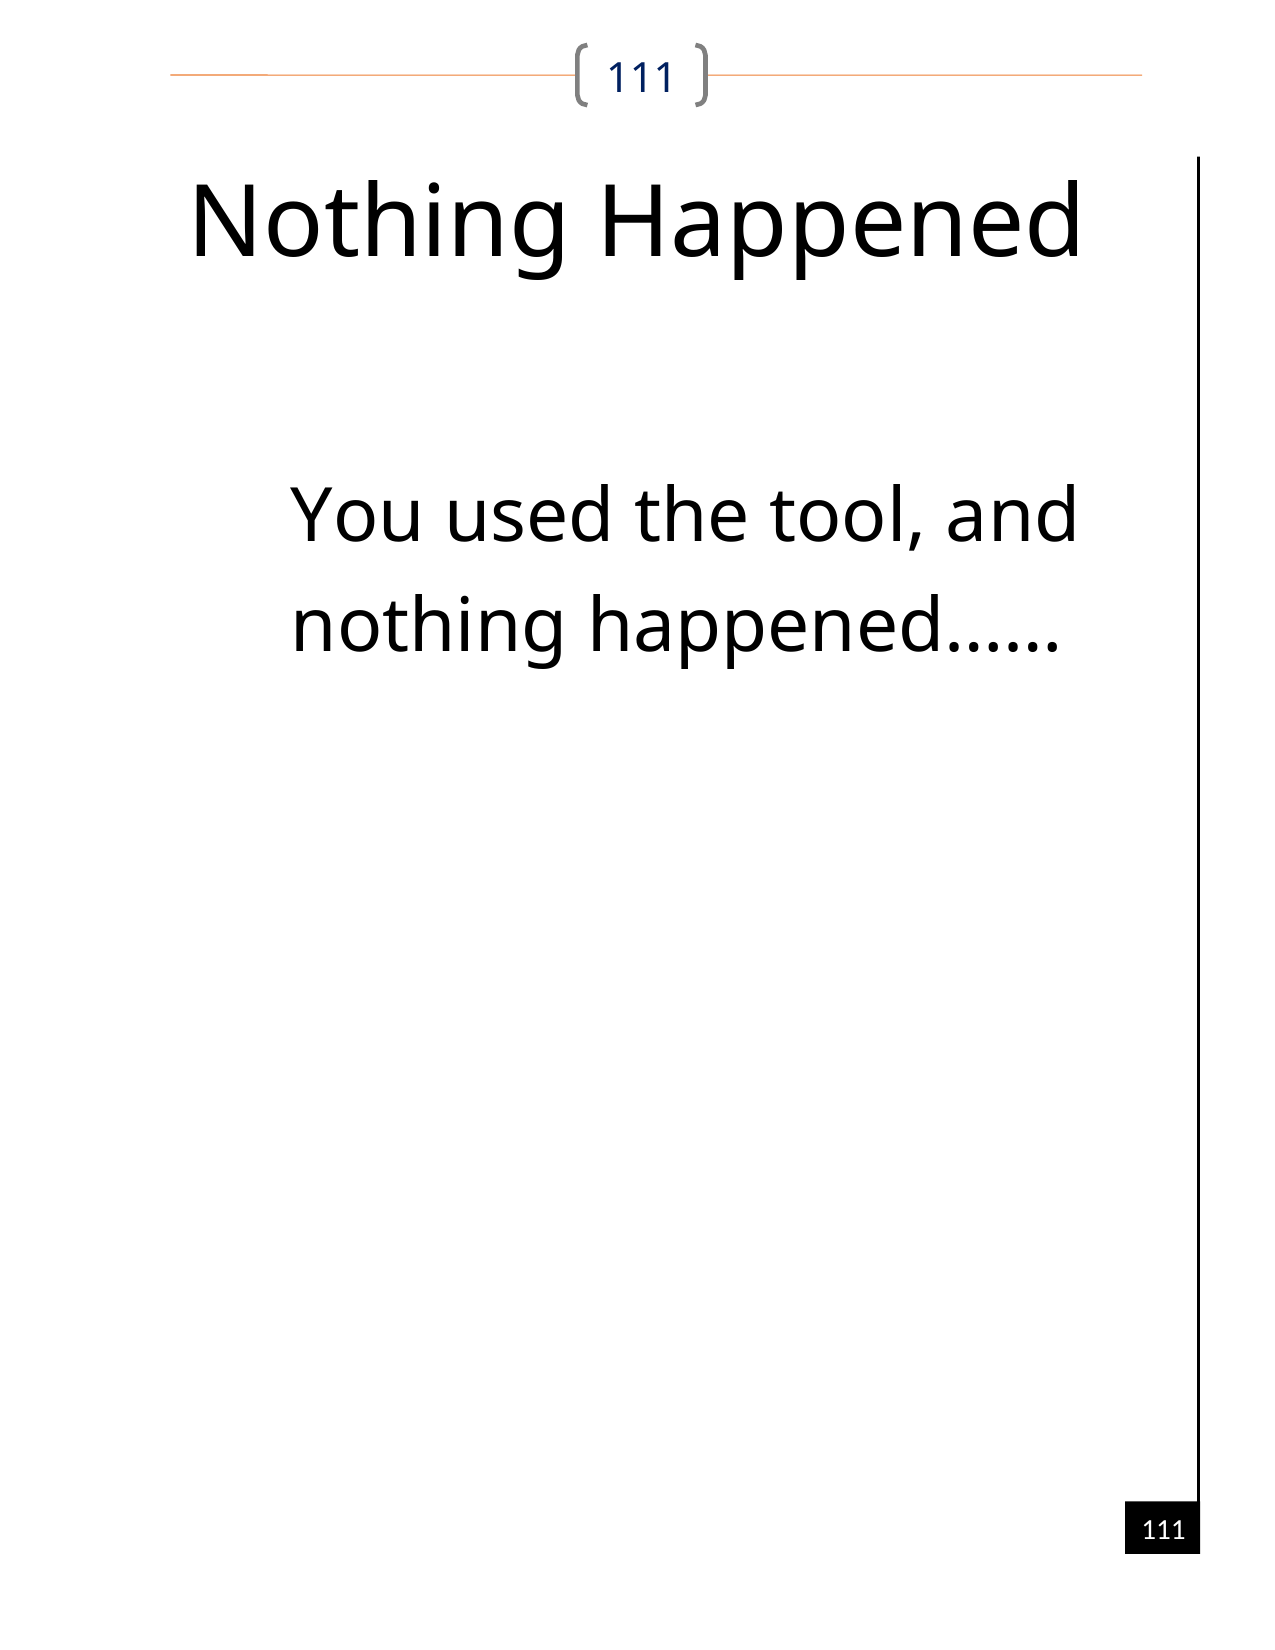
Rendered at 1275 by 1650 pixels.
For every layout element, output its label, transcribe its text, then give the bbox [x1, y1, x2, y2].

text Nothing Happened [187, 150, 1125, 286]
list You used the tool, and nothing happened…… [291, 461, 1125, 673]
